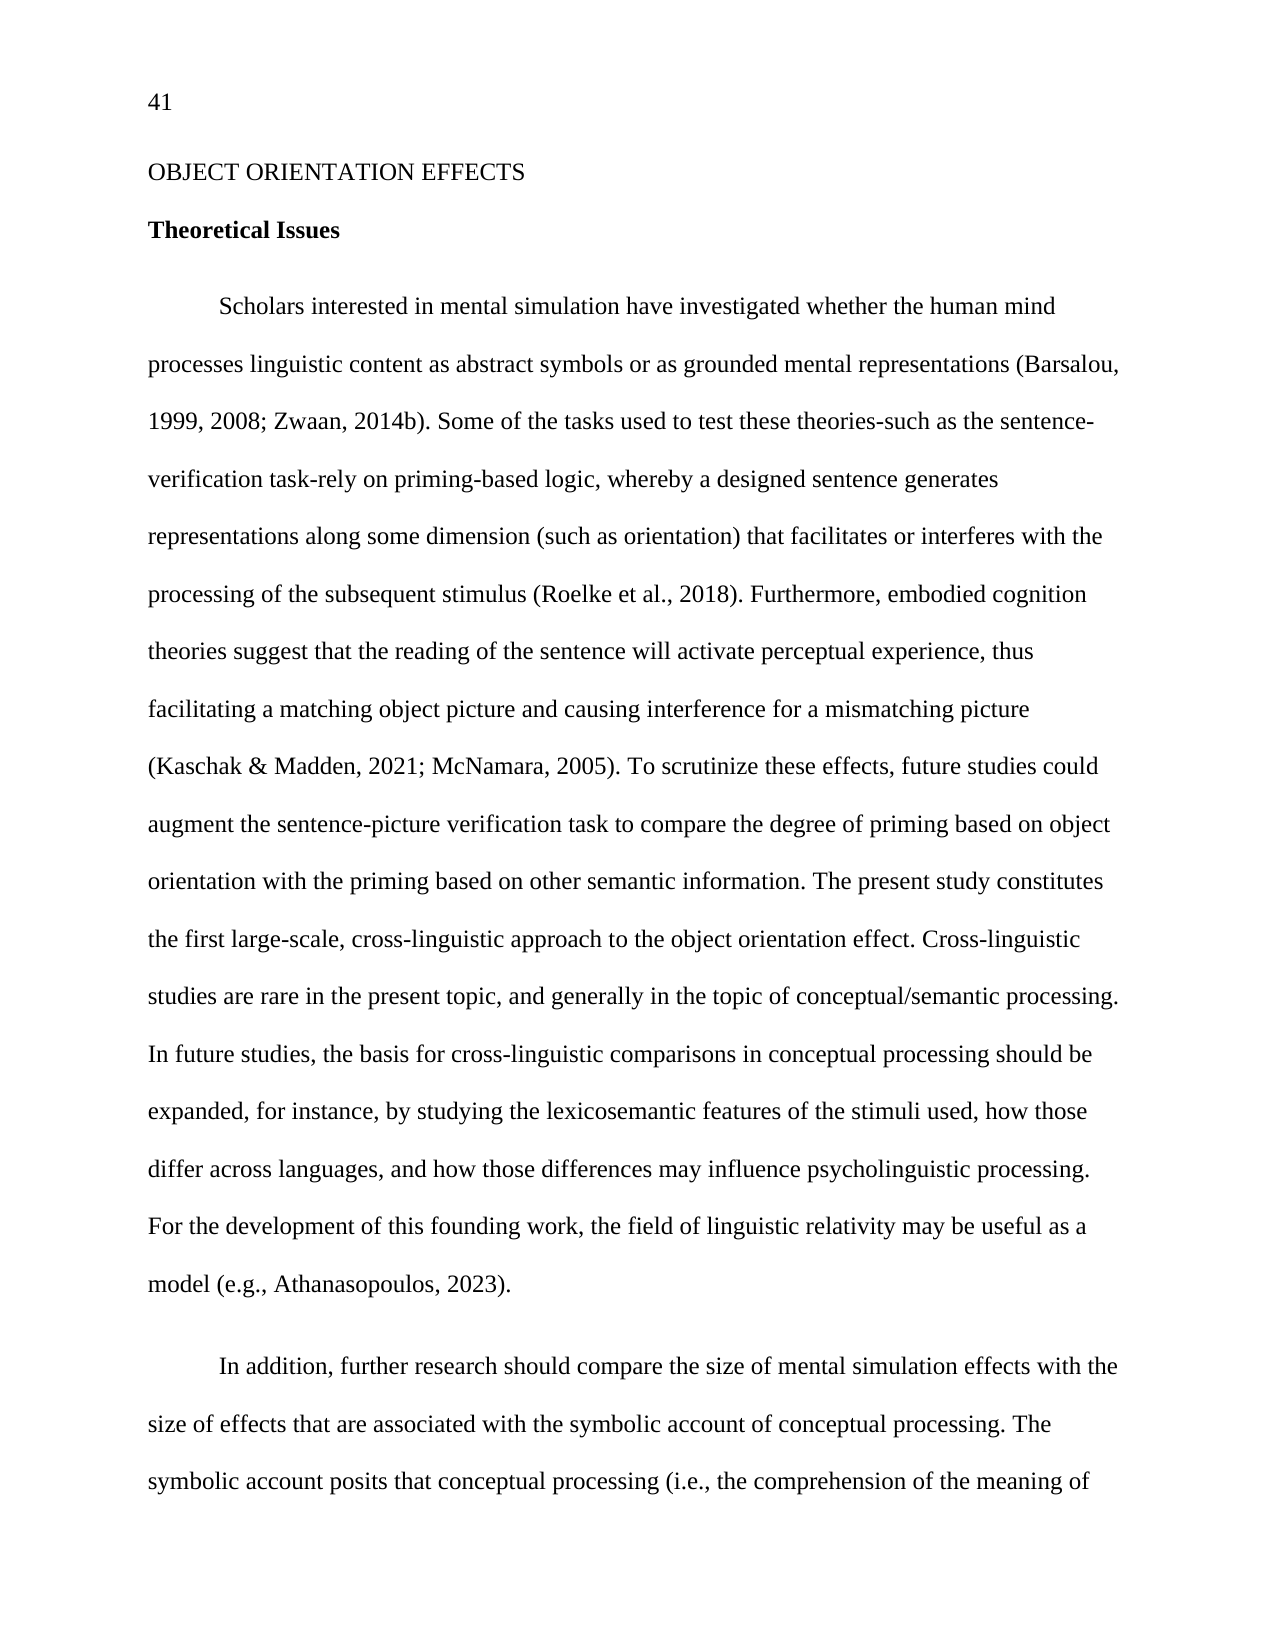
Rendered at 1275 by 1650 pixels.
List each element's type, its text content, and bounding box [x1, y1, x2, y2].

subtitle Theoretical Issues [148, 215, 1127, 244]
text Scholars interested in mental simulation have investigated whether the human mind processes linguistic content as abstract symbols or as grounded mental representations (Barsalou, 1999, 2008; Zwaan, 2014b). Some of the tasks used to test these theories-such as the sentence-verification task-rely on priming-based logic, whereby a designed sentence generates representations along some dimension (such as orientation) that facilitates or interferes with the processing of the subsequent stimulus (Roelke et al., 2018). Furthermore, embodied cognition theories suggest that the reading of the sentence will activate perceptual experience, thus facilitating a matching object picture and causing interference for a mismatching picture (Kaschak & Madden, 2021; McNamara, 2005). To scrutinize these effects, future studies could augment the sentence-picture verification task to compare the degree of priming based on object orientation with the priming based on other semantic information. The present study constitutes the first large-scale, cross-linguistic approach to the object orientation effect. Cross-linguistic studies are rare in the present topic, and generally in the topic of conceptual/semantic processing. In future studies, the basis for cross-linguistic comparisons in conceptual processing should be expanded, for instance, by studying the lexicosemantic features of the stimuli used, how those differ across languages, and how those differences may influence psycholinguistic processing. For the development of this founding work, the field of linguistic relativity may be useful as a model (e.g., Athanasopoulos, 2023). [148, 291, 1127, 1297]
